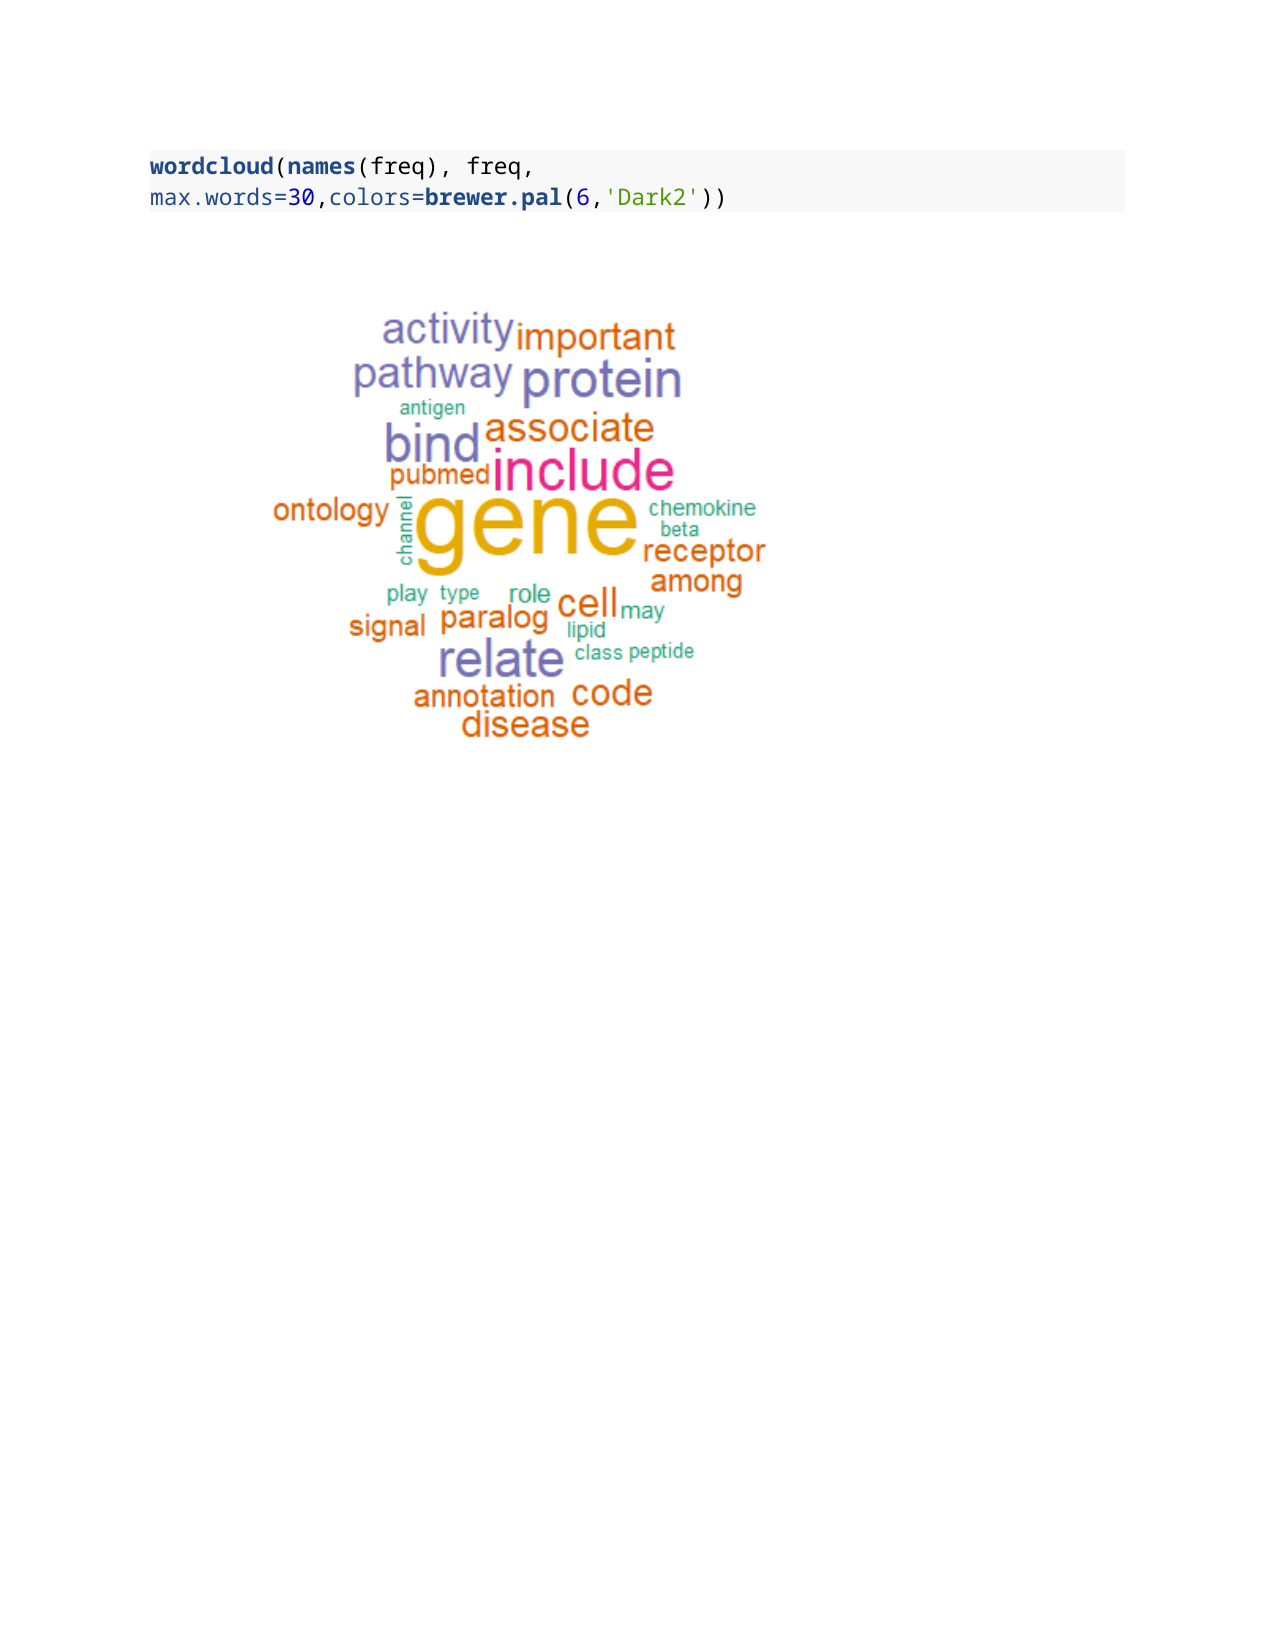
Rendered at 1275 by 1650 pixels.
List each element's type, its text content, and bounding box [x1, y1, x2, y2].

picture [150, 233, 908, 840]
text wordcloud(names(freq), freq, max.words=30,colors=brewer.pal(6,'Dark2')) [535, 150, 1125, 212]
